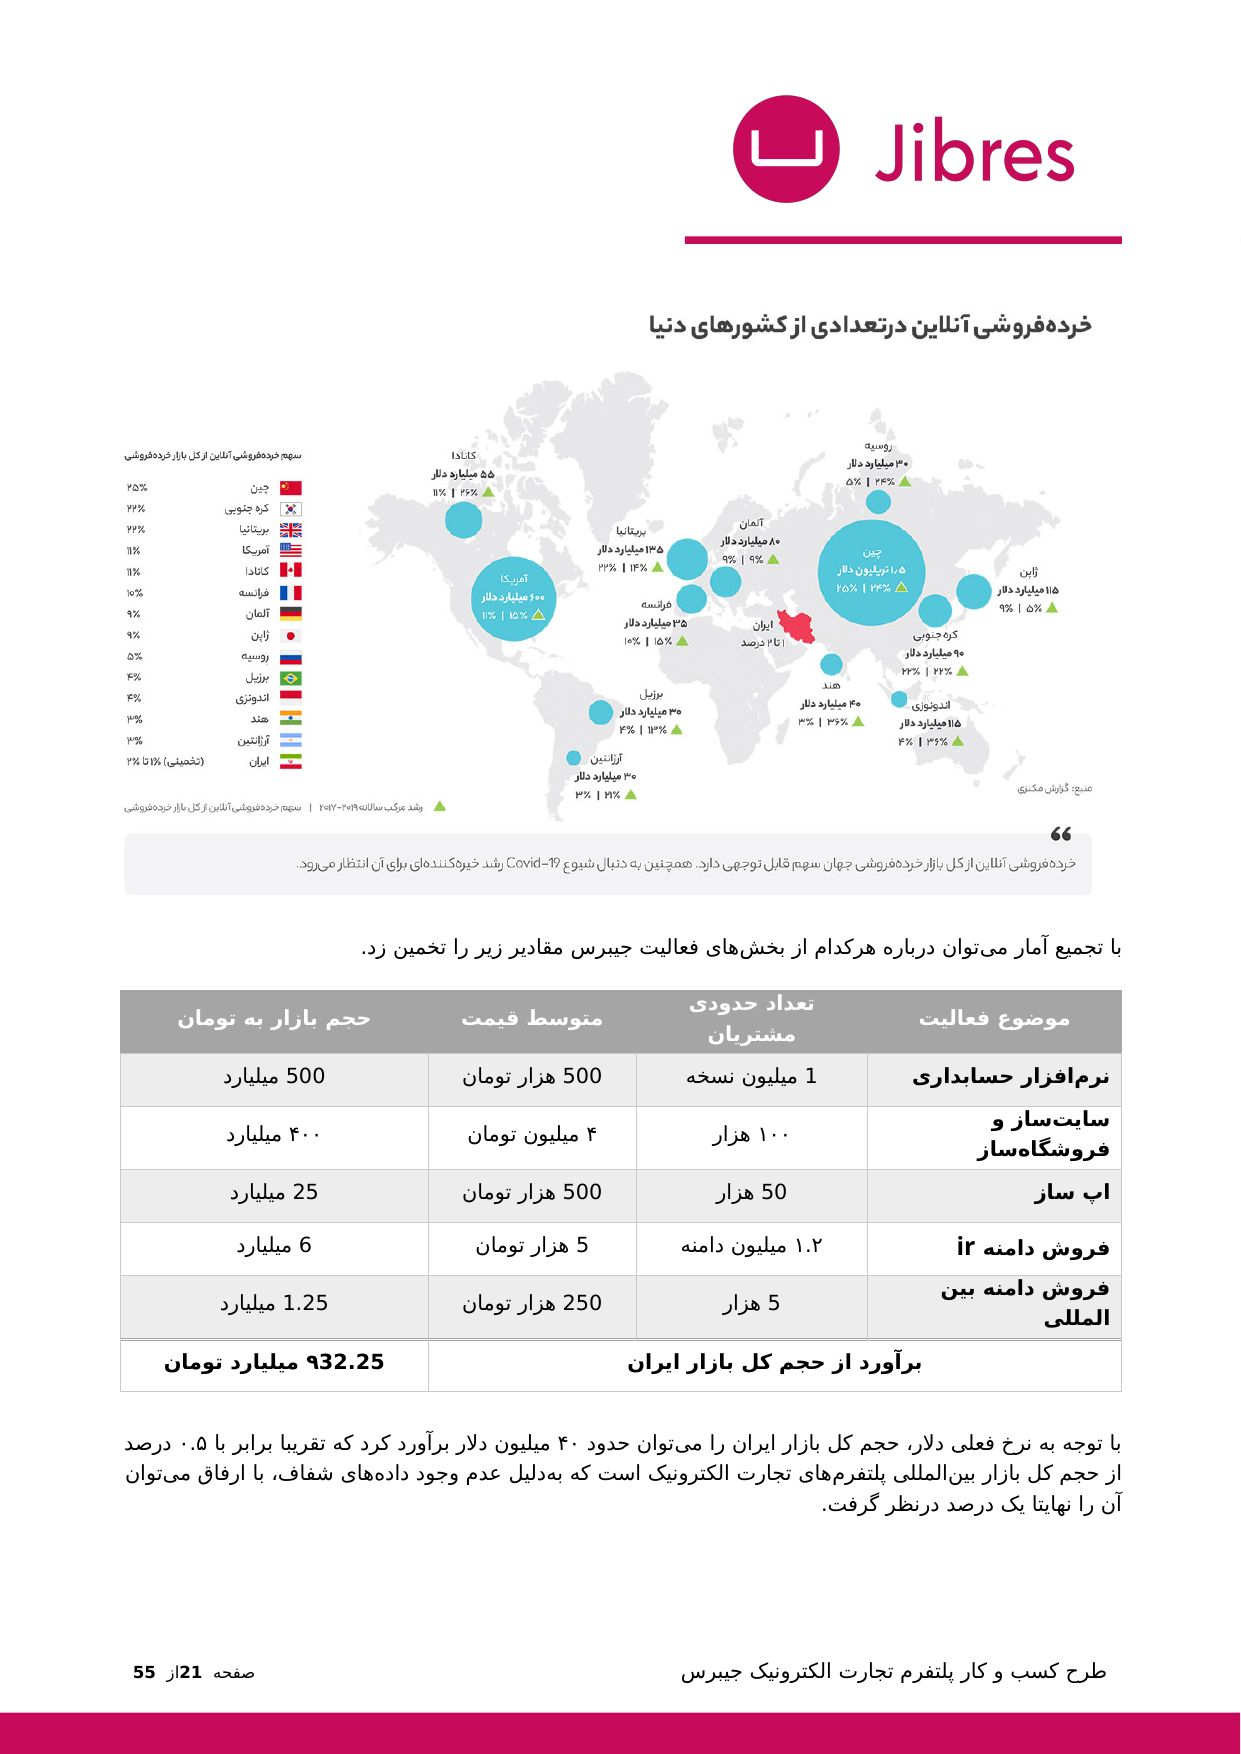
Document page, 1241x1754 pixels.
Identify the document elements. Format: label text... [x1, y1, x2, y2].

picture [726, 88, 1081, 210]
table_cell فروش دامنه بین المللی [868, 1276, 1121, 1338]
table_cell ۱.۲ میلیون دامنه [637, 1223, 867, 1275]
table_header موضوع فعالیت [868, 991, 1121, 1053]
table_cell 50 هزار [637, 1170, 867, 1222]
table_cell 1 میلیون نسخه [637, 1054, 867, 1106]
table_cell 500 هزار تومان [429, 1054, 636, 1106]
table_cell 250 هزار تومان [429, 1276, 636, 1338]
table_cell ۴۰۰ میلیارد [121, 1107, 428, 1169]
table_cell 6 میلیارد [121, 1223, 428, 1275]
table_cell فروش دامنه ir [868, 1223, 1121, 1275]
text با تجمیع آمار می‌توان درباره هرکدام از بخش‌های فعالیت جیبرس مقادیر زیر را تخمین زد. [118, 935, 1122, 959]
table_cell 5 هزار [637, 1276, 867, 1338]
table_header حجم بازار به تومان [121, 991, 428, 1053]
text با توجه به نرخ فعلی دلار، حجم کل بازار ایران را می‌توان حدود ۴۰ میلیون دلار برآورد کرد که تقریبا برابر با ۰.۵ درصد از حجم کل بازار بین‌المللی پلتفرم‌های تجارت الکترونیک است که به‌دلیل عدم وجود داده‌های شفاف، با ارفاق می‌توان آن را نهایتا یک درصد درنظر گرفت. [118, 1431, 1122, 1516]
table_header تعداد حدودی مشتریان [637, 991, 867, 1053]
table_cell ۴ میلیون تومان [429, 1107, 636, 1169]
table_cell سایت‌ساز و فروشگاه‌ساز [868, 1107, 1121, 1169]
table_cell 5 هزار تومان [429, 1223, 636, 1275]
table_cell 1.25 میلیارد [121, 1276, 428, 1338]
table_cell 500 میلیارد [121, 1054, 428, 1106]
table_cell ۹32.25 میلیارد تومان [121, 1341, 428, 1391]
picture [118, 295, 1122, 902]
table_cell 500 هزار تومان [429, 1170, 636, 1222]
table_cell اپ ساز [868, 1170, 1121, 1222]
table_cell نرم‌افزار حسابداری [868, 1054, 1121, 1106]
table_cell 25 میلیارد [121, 1170, 428, 1222]
table_cell ۱۰۰ هزار [637, 1107, 867, 1169]
table_header متوسط قیمت [429, 991, 636, 1053]
table_cell برآورد از حجم کل بازار ایران [429, 1341, 1121, 1391]
